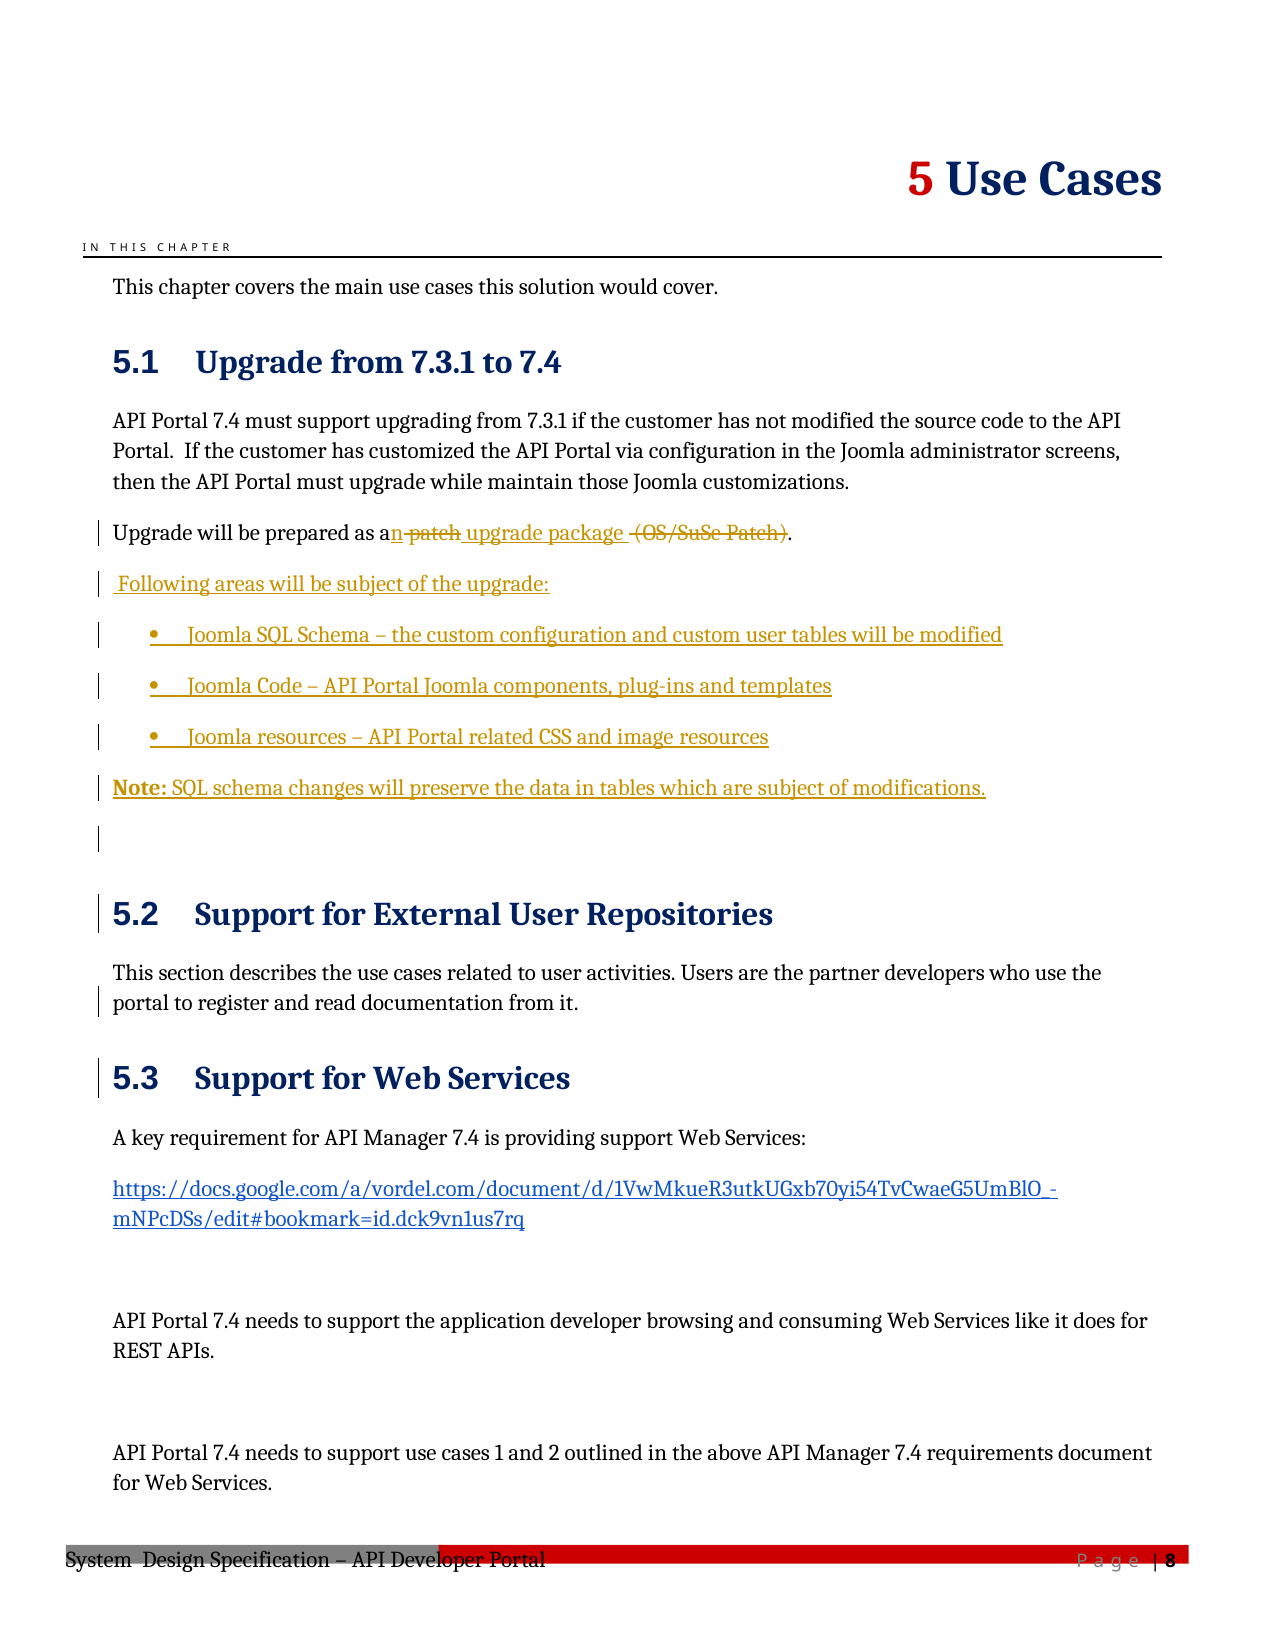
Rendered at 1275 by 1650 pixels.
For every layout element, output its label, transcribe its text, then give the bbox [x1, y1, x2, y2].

text A key requirement for API Manager 7.4 is providing support Web Services: [112, 1124, 1162, 1151]
subtitle Support for External User Repositories [112, 893, 1162, 933]
subtitle Support for Web Services [112, 1058, 1162, 1098]
subtitle Upgrade from 7.3.1 to 7.4 [112, 342, 1162, 381]
subtitle Use Cases [82, 150, 1162, 207]
text API Portal 7.4 must support upgrading from 7.3.1 if the customer has not modified the source code to the API Portal. If the customer has customized the API Portal via configuration in the Joomla administrator screens, then the API Portal must upgrade while maintain those Joomla customizations. [112, 408, 1162, 495]
text This section describes the use cases related to user activities. Users are the partner developers who use the portal to register and read documentation from it. [112, 960, 1162, 1017]
text This chapter covers the main use cases this solution would cover. [112, 274, 1162, 300]
text API Portal 7.4 needs to support use cases 1 and 2 outlined in the above API Manager 7.4 requirements document for Web Services. [112, 1440, 1162, 1497]
text Upgrade will be prepared as a. [112, 519, 1162, 546]
text in this chapter [82, 228, 1162, 258]
text https://docs.google.com/a/vordel.com/document/d/1VwMkueR3utkUGxb70yi54TvCwaeG5UmBlO_-mNPcDSs/edit#bookmark=id.dck9vn1us7rq [112, 1175, 1162, 1232]
text API Portal 7.4 needs to support the application developer browsing and consuming Web Services like it does for REST APIs. [112, 1308, 1162, 1364]
